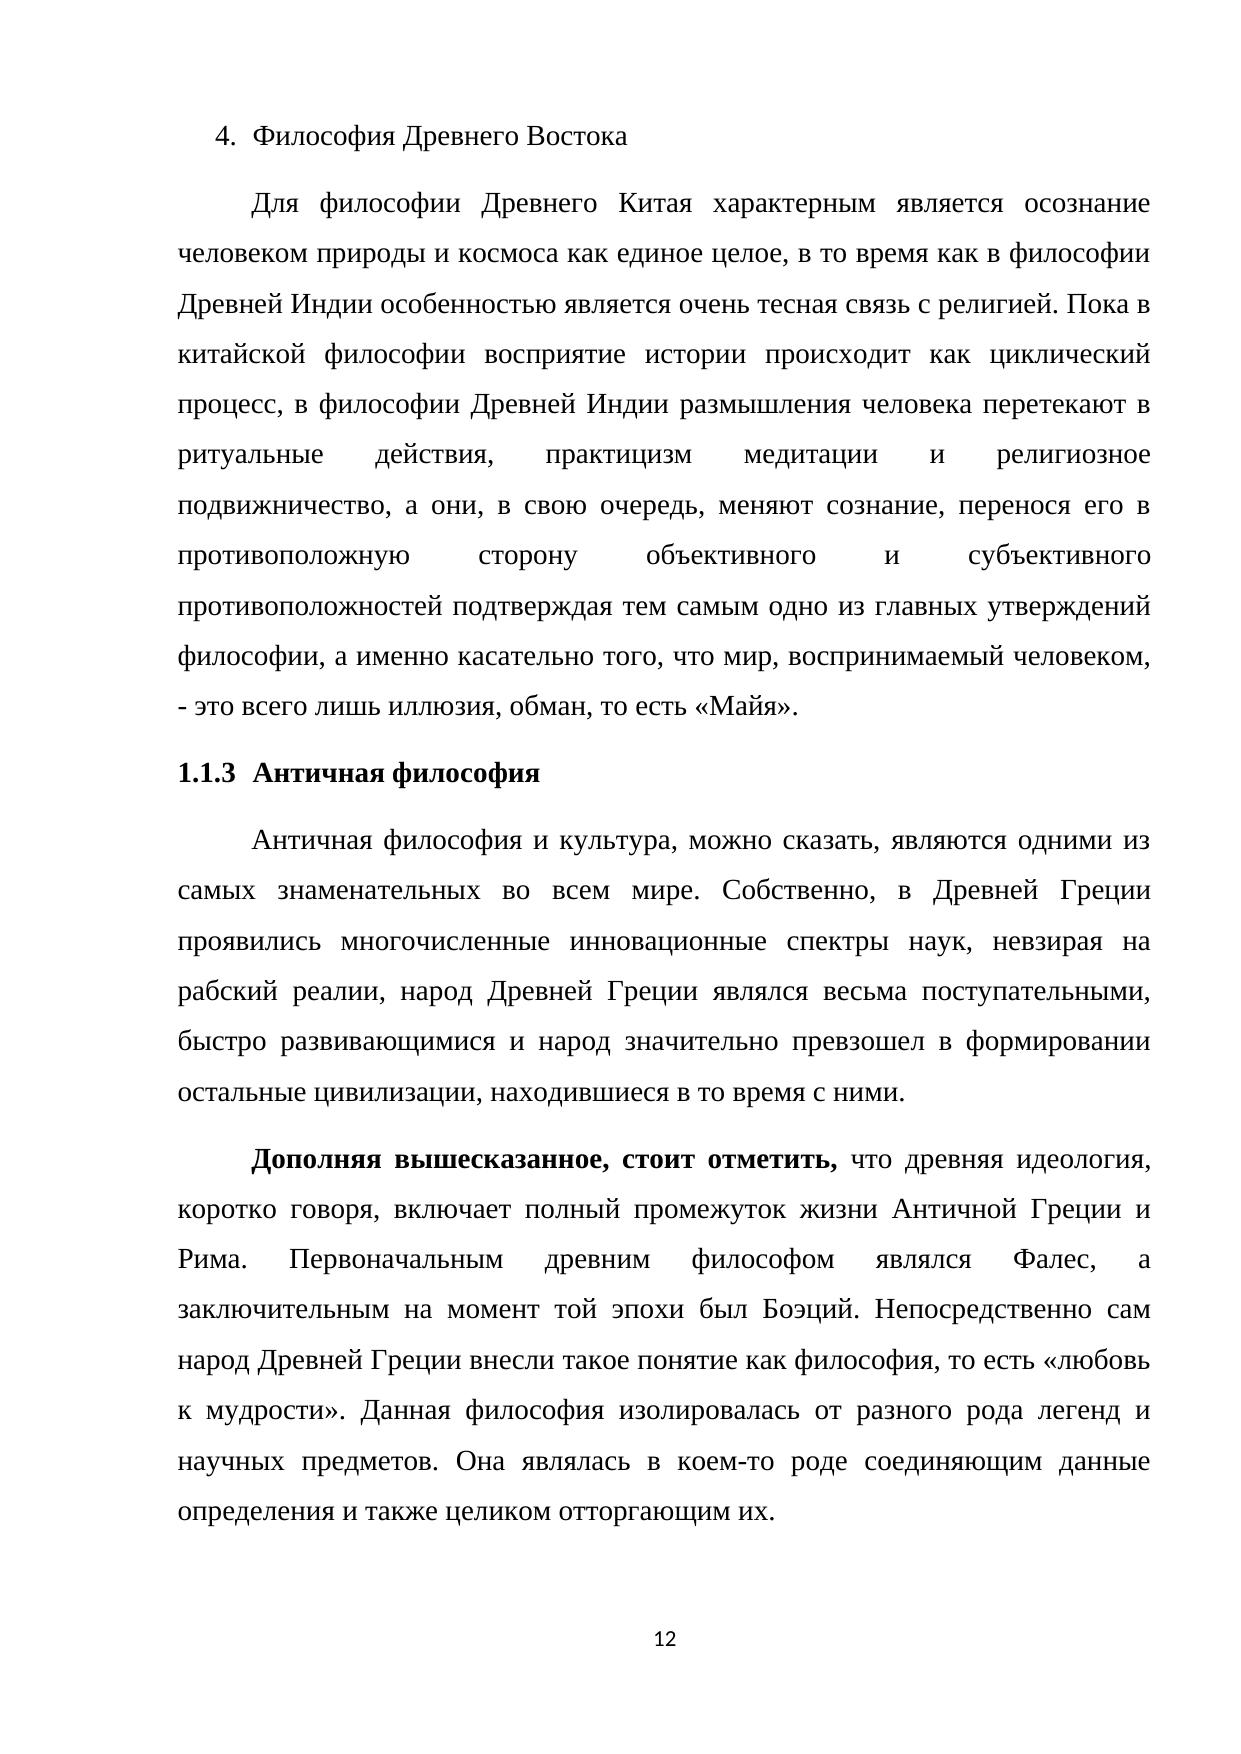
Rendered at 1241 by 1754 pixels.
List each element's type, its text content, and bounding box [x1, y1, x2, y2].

text Дополняя вышесказанное, стоит отметить, что древняя идеология, коротко говоря, включает полный промежуток жизни Античной Греции и Рима. Первоначальным древним философом являлся Фалес, а заключительным на момент той эпохи был Боэций. Непосредственно сам народ Древней Греции внесли такое понятие как философия, то есть «любовь к мудрости». Данная философия изолировалась от разного рода легенд и научных предметов. Она являлась в коем-то роде соединяющим данные определения и также целиком отторгающим их. [177, 1141, 1152, 1526]
text Античная философия и культура, можно сказать, являются одними из самых знаменательных во всем мире. Собственно, в Древней Греции проявились многочисленные инновационные спектры наук, невзирая на рабский реалии, народ Древней Греции являлся весьма поступательными, быстро развивающимися и народ значительно превзошел в формировании остальные цивилизации, находившиеся в то время с ними. [177, 822, 1152, 1107]
text Для философии Древнего Китая характерным является осознание человеком природы и космоса как единое целое, в то время как в философии Древней Индии особенностью является очень тесная связь с религией. Пока в китайской философии восприятие истории происходит как циклический процесс, в философии Древней Индии размышления человека перетекают в ритуальные действия, практицизм медитации и религиозное подвижничество, а они, в свою очередь, меняют сознание, перенося его в противоположную сторону объективного и субъективного противоположностей подтверждая тем самым одно из главных утверждений философии, а именно касательно того, что мир, воспринимаемый человеком, - это всего лишь иллюзия, обман, то есть «Майя». [177, 185, 1152, 722]
list Философия Древнего Востока [215, 118, 1152, 152]
list Античная философия [177, 755, 1152, 789]
